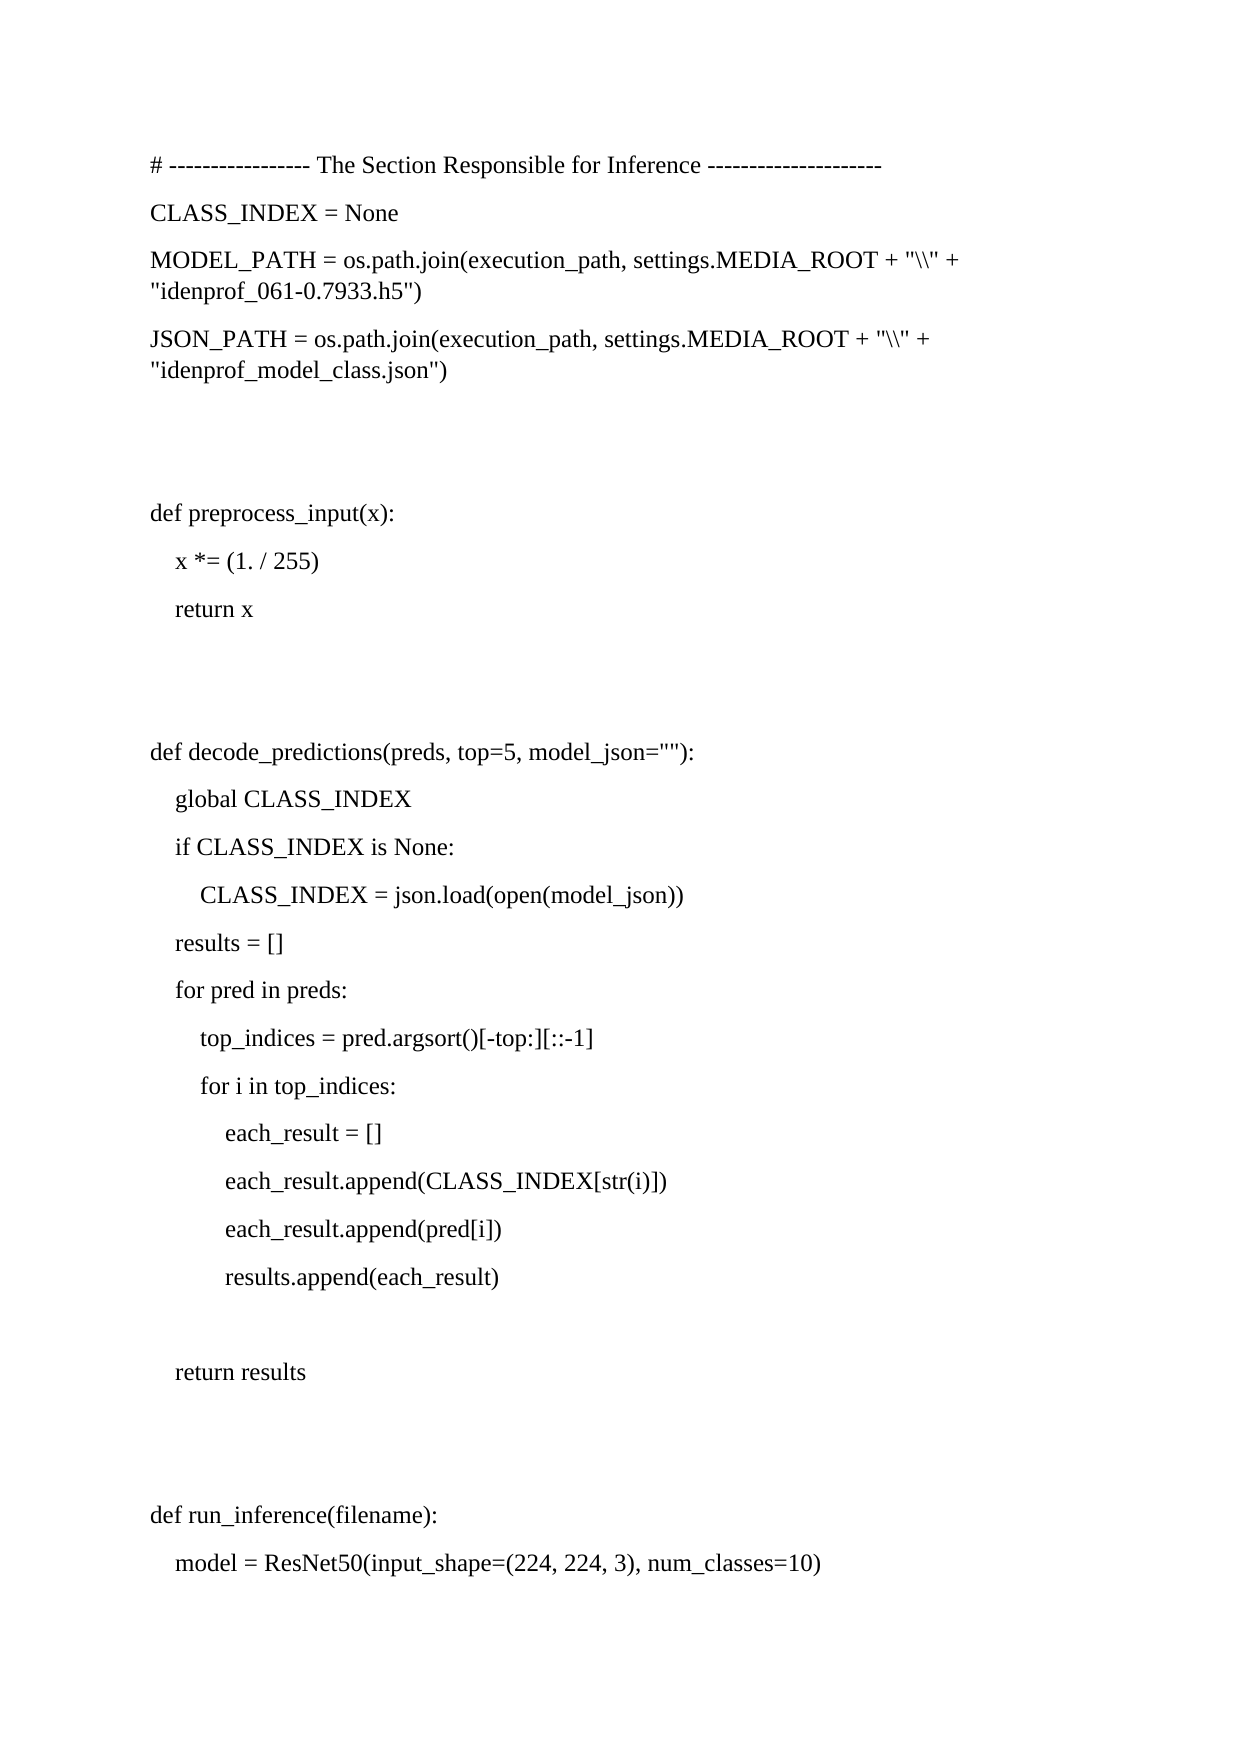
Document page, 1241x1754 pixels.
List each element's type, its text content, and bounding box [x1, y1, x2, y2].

text CLASS_INDEX = None [150, 198, 1090, 226]
text MODEL_PATH = os.path.join(execution_path, settings.MEDIA_ROOT + "\\" + "idenprof_061-0.7933.h5") [150, 245, 1090, 305]
text CLASS_INDEX = json.load(open(model_json)) [150, 880, 1090, 909]
text global CLASS_INDEX [150, 784, 1090, 813]
text for i in top_indices: [150, 1071, 1090, 1099]
text results = [] [150, 928, 1090, 956]
text JSON_PATH = os.path.join(execution_path, settings.MEDIA_ROOT + "\\" + "idenprof_model_class.json") [150, 324, 1090, 384]
text results.append(each_result) [150, 1262, 1090, 1290]
text each_result = [] [150, 1118, 1090, 1147]
text each_result.append(CLASS_INDEX[str(i)]) [150, 1166, 1090, 1195]
text return x [150, 594, 1090, 622]
text def preprocess_input(x): [150, 498, 1090, 527]
text model = ResNet50(input_shape=(224, 224, 3), num_classes=10) [150, 1548, 1090, 1577]
text x *= (1. / 255) [150, 546, 1090, 575]
text # ----------------- The Section Responsible for Inference --------------------- [150, 150, 1090, 179]
text if CLASS_INDEX is None: [150, 832, 1090, 861]
text each_result.append(pred[i]) [150, 1214, 1090, 1243]
text return results [150, 1357, 1090, 1386]
text for pred in preds: [150, 975, 1090, 1004]
text def run_inference(filename): [150, 1500, 1090, 1529]
text def decode_predictions(preds, top=5, model_json=""): [150, 737, 1090, 766]
text top_indices = pred.argsort()[-top:][::-1] [150, 1023, 1090, 1052]
